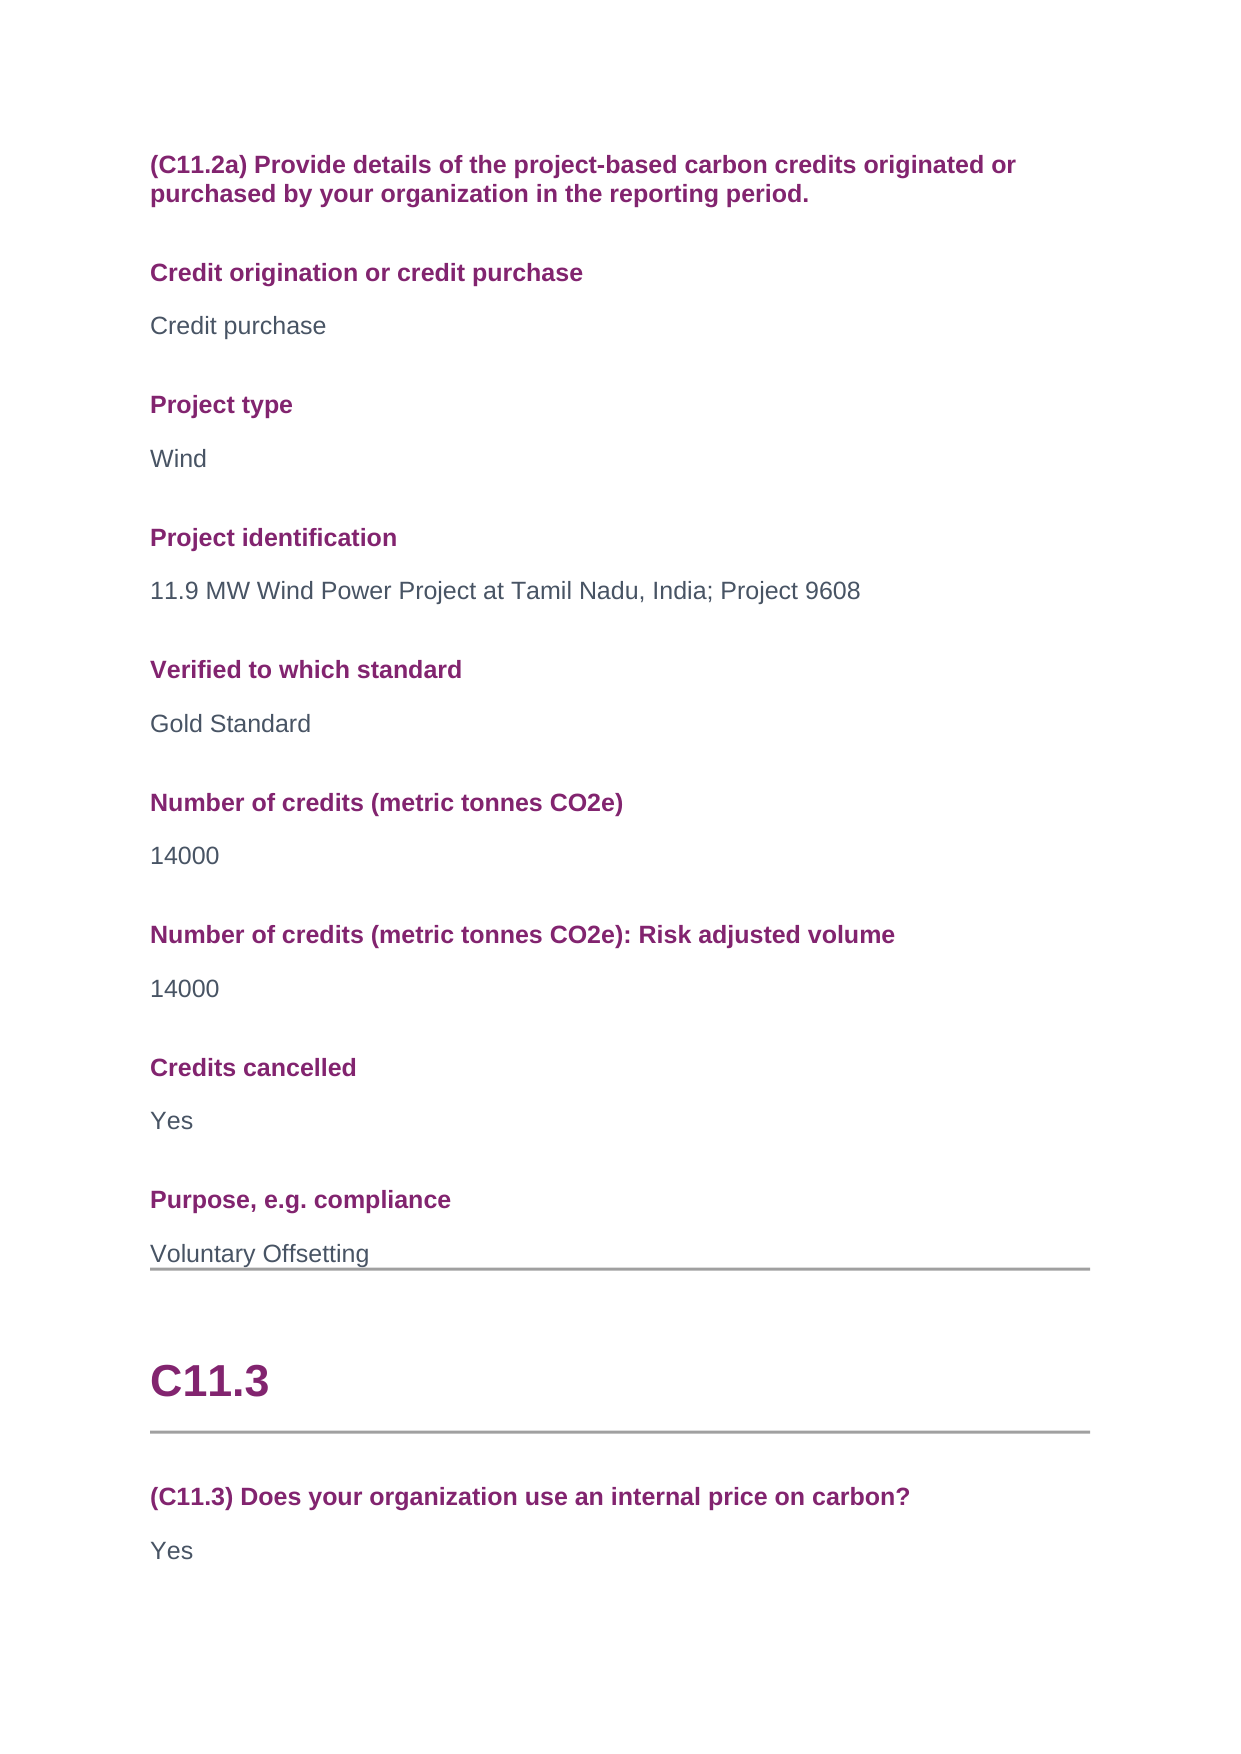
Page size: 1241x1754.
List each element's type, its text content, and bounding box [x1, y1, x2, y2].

subtitle Credits cancelled [150, 1052, 1090, 1081]
text 14000 [150, 841, 1090, 870]
subtitle (C11.3) Does your organization use an internal price on carbon? [150, 1482, 1090, 1511]
subtitle (C11.2a) Provide details of the project-based carbon credits originated or purchased by your organization in the reporting period. [150, 150, 1090, 207]
text Credit purchase [150, 311, 1090, 340]
subtitle Number of credits (metric tonnes CO2e) [150, 787, 1090, 816]
text Gold Standard [150, 709, 1090, 737]
text Voluntary Offsetting [150, 1239, 1090, 1267]
text 14000 [150, 974, 1090, 1002]
subtitle Project type [150, 390, 1090, 419]
subtitle Number of credits (metric tonnes CO2e): Risk adjusted volume [150, 920, 1090, 949]
text Wind [150, 444, 1090, 472]
text Yes [150, 1106, 1090, 1135]
subtitle C11.3 [150, 1298, 1090, 1406]
subtitle Project identification [150, 522, 1090, 551]
subtitle Credit origination or credit purchase [150, 257, 1090, 286]
subtitle Verified to which standard [150, 655, 1090, 684]
subtitle Purpose, e.g. compliance [150, 1185, 1090, 1214]
text 11.9 MW Wind Power Project at Tamil Nadu, India; Project 9608 [150, 576, 1090, 605]
text Yes [150, 1536, 1090, 1564]
